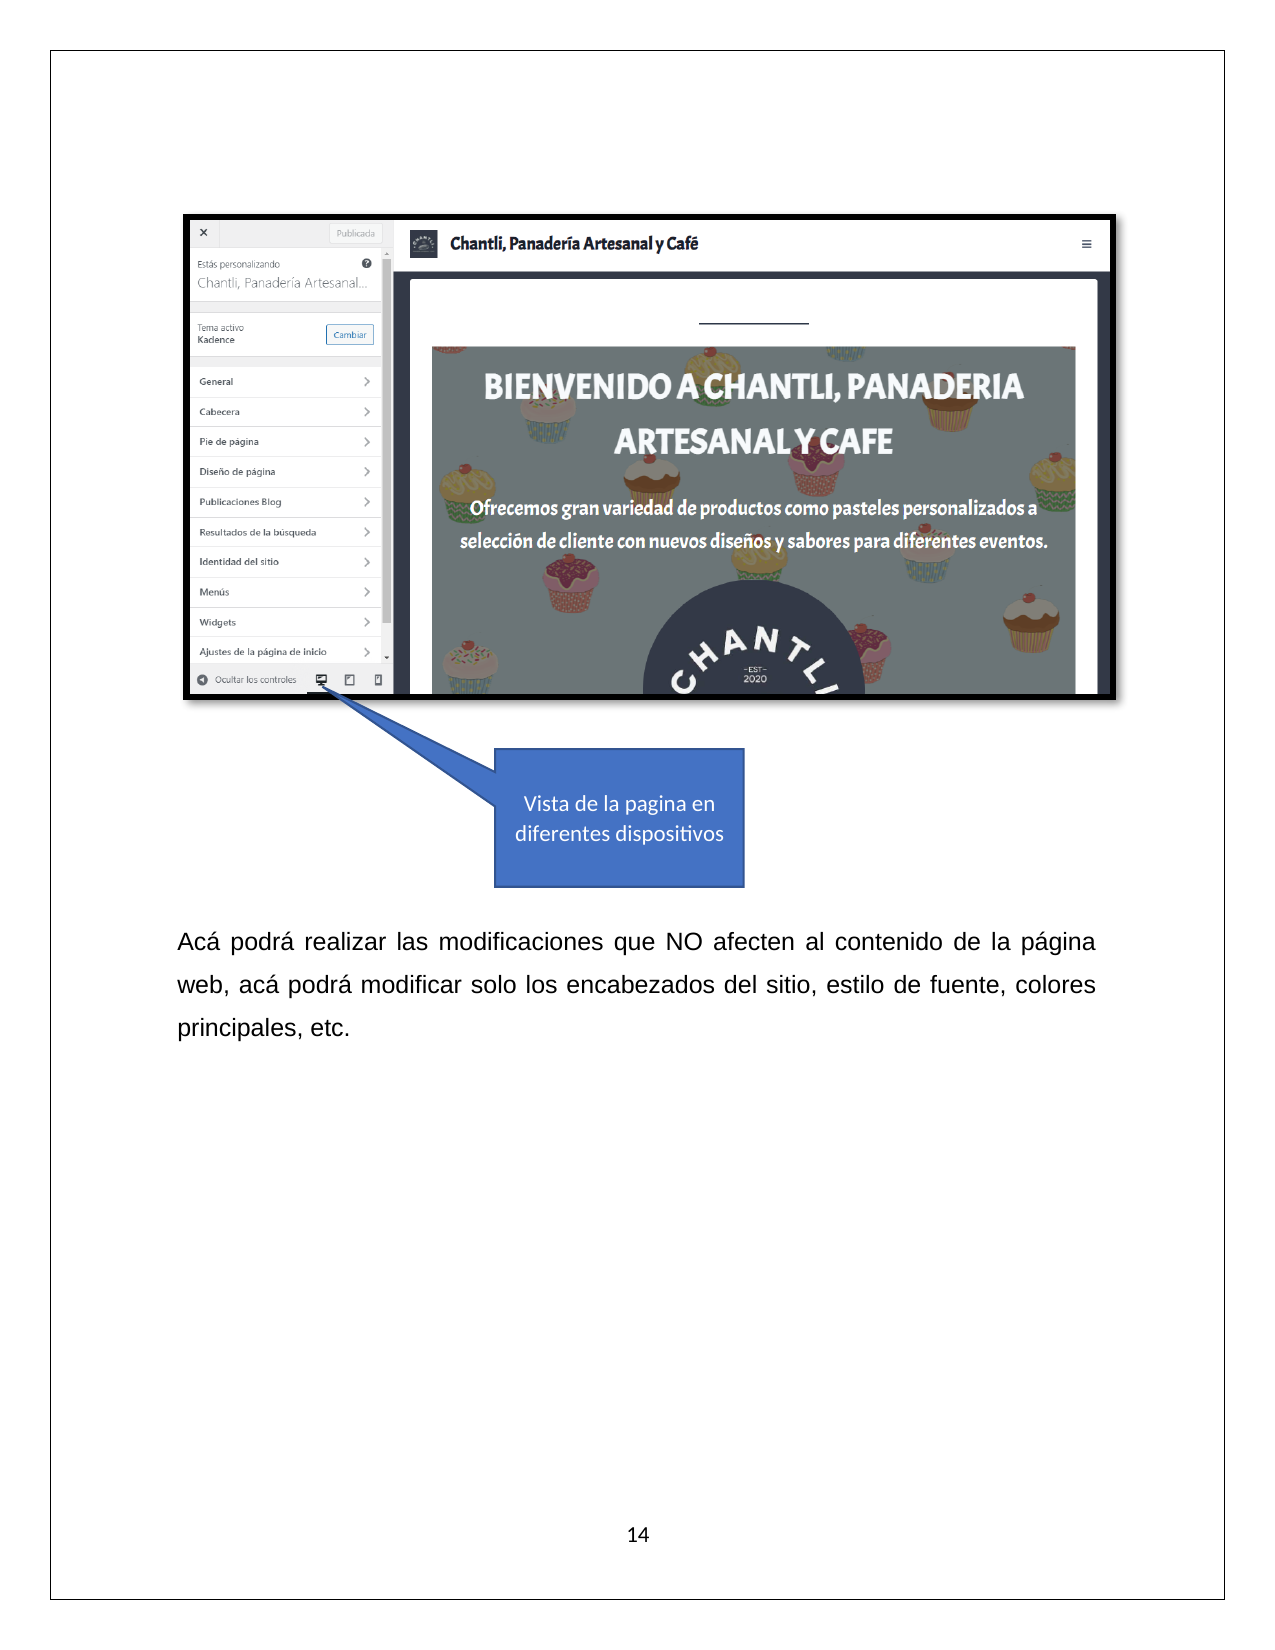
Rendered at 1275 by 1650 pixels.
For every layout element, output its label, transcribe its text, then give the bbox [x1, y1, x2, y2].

picture [190, 220, 1110, 694]
text Acá podrá realizar las modificaciones que NO afecten al contenido de la página web, acá podrá modificar solo los encabezados del sitio, estilo de fuente, colores principales, etc. [177, 927, 1098, 1042]
